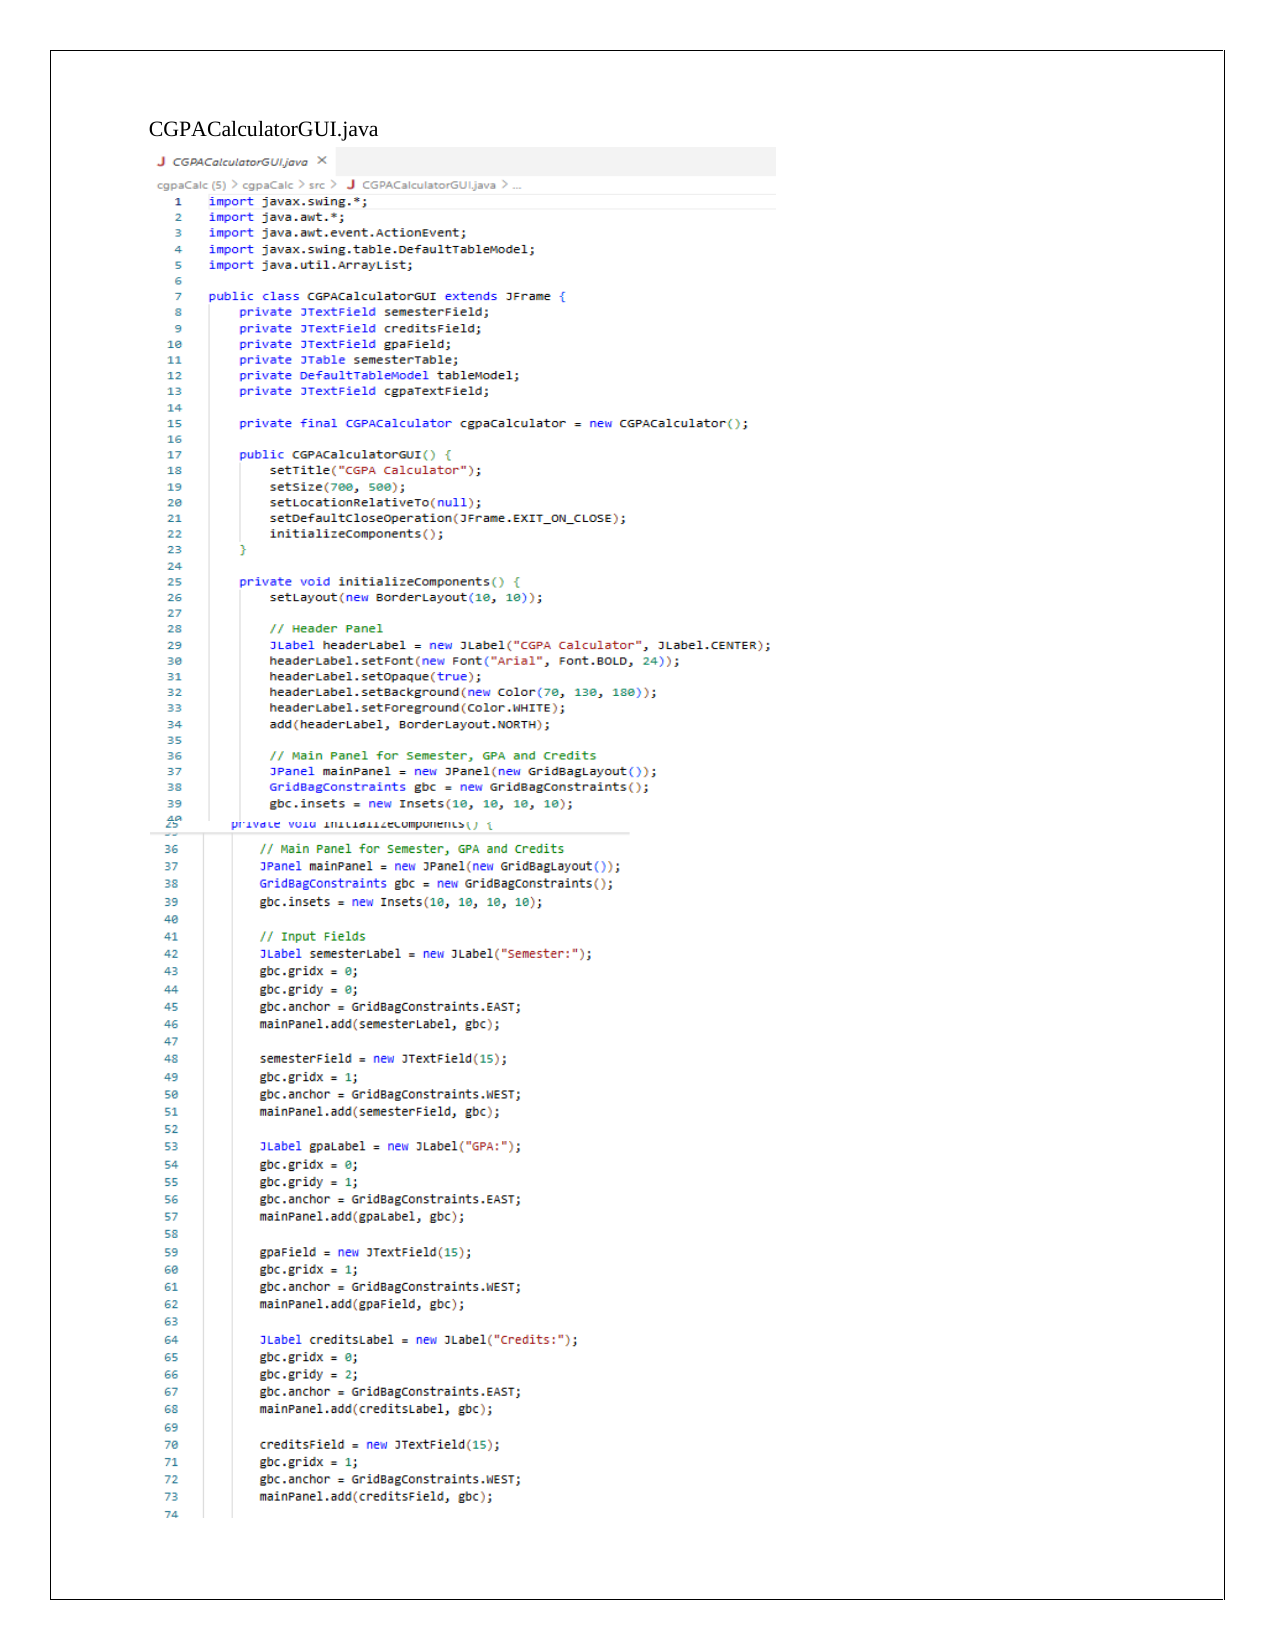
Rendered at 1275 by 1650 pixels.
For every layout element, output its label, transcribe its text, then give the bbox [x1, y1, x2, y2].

picture [148, 147, 776, 821]
text CGPACalculatorGUI.java [73, 111, 1124, 141]
picture [150, 822, 630, 1518]
